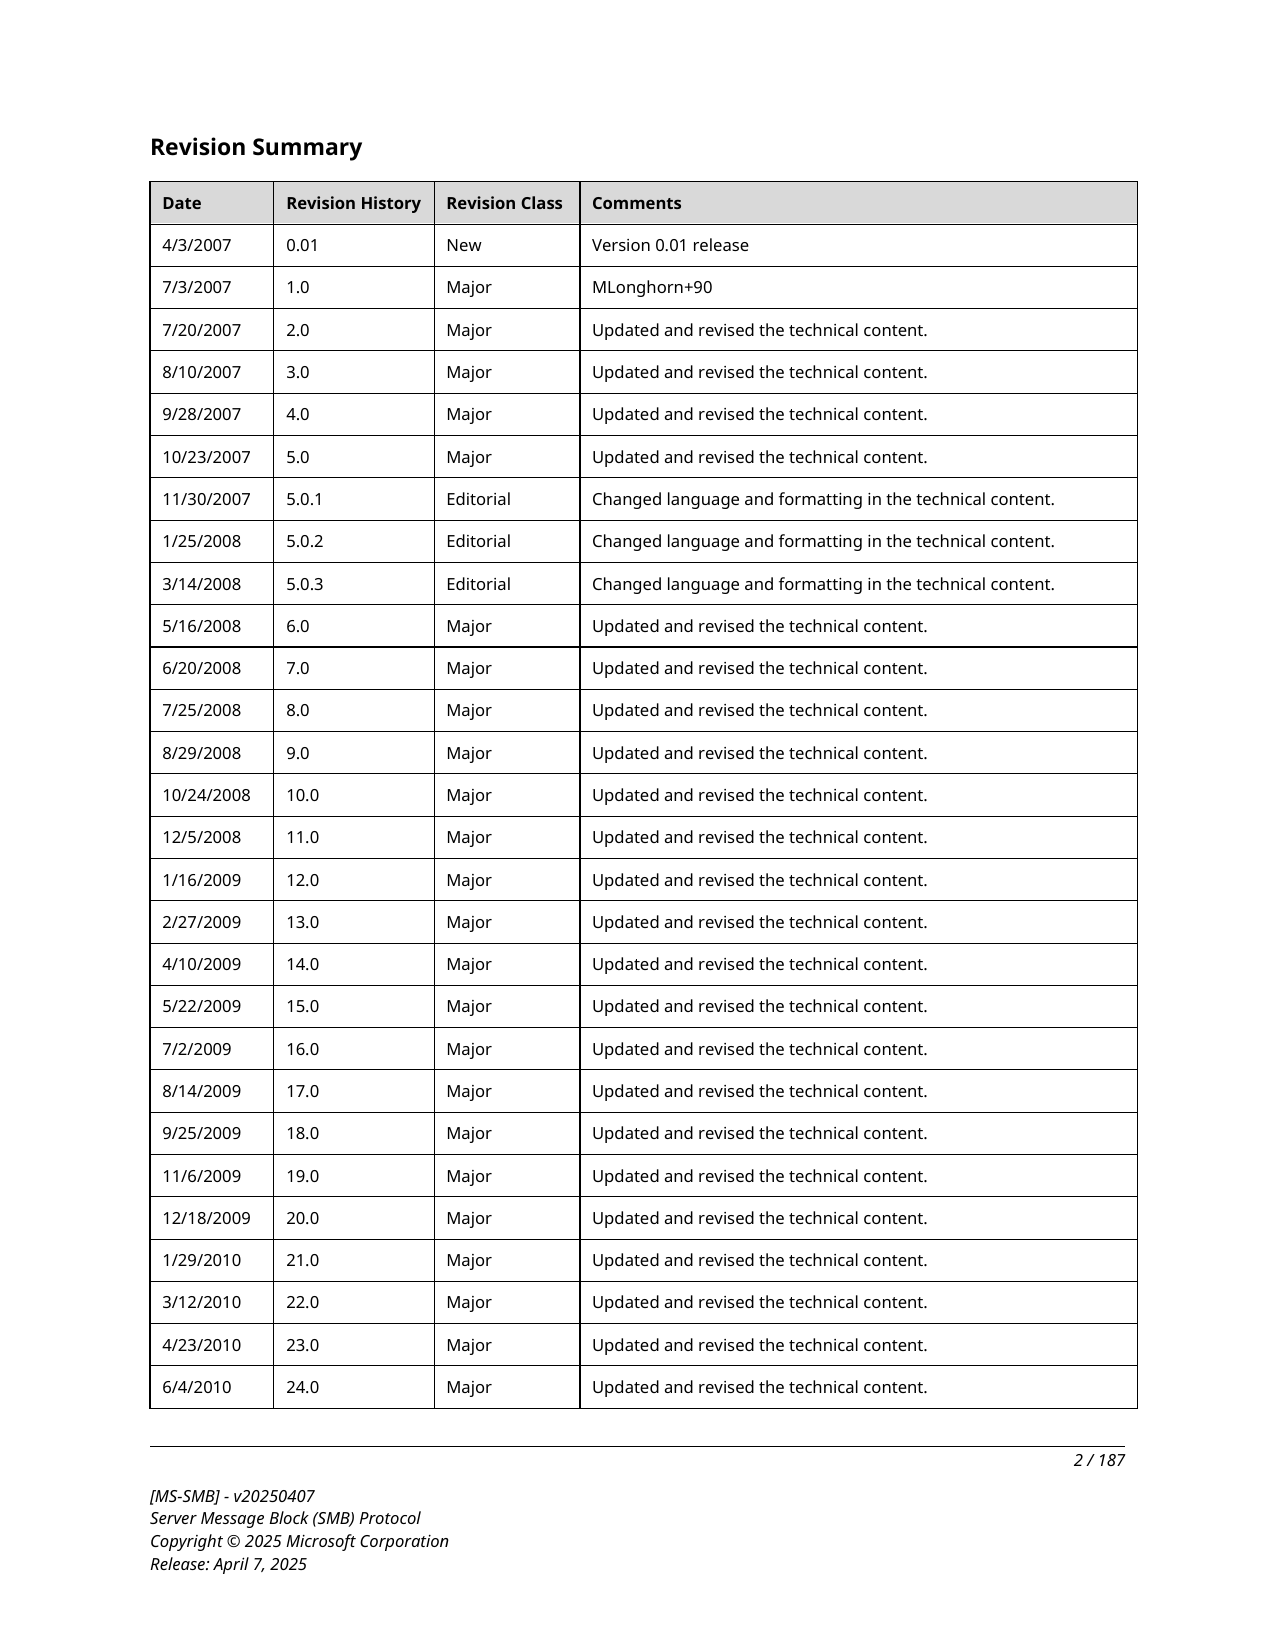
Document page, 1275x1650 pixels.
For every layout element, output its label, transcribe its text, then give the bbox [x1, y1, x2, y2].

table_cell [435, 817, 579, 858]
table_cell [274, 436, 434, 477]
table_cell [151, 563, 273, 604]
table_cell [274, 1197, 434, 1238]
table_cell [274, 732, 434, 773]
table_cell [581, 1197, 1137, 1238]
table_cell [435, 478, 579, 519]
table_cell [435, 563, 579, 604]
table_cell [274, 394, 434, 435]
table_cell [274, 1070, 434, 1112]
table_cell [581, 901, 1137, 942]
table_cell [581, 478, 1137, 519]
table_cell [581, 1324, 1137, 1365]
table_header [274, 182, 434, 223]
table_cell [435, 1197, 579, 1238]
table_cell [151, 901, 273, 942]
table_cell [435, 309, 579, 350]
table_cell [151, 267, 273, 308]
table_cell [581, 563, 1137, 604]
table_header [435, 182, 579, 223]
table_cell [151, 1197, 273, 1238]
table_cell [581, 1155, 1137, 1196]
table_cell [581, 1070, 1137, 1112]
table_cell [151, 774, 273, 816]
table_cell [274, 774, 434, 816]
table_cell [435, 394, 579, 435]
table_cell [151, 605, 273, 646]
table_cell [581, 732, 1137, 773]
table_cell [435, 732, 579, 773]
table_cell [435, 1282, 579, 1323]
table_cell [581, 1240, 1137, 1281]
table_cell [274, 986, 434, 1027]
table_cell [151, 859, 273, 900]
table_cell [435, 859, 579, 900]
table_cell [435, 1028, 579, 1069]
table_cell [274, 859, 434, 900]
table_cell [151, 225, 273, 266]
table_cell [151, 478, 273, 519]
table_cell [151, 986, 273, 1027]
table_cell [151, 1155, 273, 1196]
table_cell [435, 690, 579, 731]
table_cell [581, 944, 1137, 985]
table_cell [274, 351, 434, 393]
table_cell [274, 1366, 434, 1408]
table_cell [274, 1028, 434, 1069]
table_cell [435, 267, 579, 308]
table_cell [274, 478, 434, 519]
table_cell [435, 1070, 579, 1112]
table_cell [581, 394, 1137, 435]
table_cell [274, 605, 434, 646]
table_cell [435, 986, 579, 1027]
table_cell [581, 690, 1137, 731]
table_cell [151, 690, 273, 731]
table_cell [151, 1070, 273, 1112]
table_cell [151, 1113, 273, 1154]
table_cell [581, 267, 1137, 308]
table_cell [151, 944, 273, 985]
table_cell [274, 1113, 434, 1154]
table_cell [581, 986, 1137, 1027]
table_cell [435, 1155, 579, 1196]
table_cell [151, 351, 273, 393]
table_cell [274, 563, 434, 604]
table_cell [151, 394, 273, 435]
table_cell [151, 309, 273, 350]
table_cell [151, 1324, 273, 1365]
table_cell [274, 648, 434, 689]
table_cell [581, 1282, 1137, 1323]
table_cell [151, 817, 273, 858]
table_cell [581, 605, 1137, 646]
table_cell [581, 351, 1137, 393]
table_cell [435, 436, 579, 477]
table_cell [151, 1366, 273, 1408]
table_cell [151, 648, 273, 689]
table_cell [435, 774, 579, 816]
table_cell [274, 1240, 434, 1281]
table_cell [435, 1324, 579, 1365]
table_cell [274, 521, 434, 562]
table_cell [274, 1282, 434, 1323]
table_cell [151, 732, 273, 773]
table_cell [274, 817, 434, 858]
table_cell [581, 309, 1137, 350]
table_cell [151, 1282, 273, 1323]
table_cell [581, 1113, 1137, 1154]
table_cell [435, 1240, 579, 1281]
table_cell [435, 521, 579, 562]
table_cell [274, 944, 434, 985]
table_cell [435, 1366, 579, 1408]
text Revision Summary [150, 131, 1125, 162]
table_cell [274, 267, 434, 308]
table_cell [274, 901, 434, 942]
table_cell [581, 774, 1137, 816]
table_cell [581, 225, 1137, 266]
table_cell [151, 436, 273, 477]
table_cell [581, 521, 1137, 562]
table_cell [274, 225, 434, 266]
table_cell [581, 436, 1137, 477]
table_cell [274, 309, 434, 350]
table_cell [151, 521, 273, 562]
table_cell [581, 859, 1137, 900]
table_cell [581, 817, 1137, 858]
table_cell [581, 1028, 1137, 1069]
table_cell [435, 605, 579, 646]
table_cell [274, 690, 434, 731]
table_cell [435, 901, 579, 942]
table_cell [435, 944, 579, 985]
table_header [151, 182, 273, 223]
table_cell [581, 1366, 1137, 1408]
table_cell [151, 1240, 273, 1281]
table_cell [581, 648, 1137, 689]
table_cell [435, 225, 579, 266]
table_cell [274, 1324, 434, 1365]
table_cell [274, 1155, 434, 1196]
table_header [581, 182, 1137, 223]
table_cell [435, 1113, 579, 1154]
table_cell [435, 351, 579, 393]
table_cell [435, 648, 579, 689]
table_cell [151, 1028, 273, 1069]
